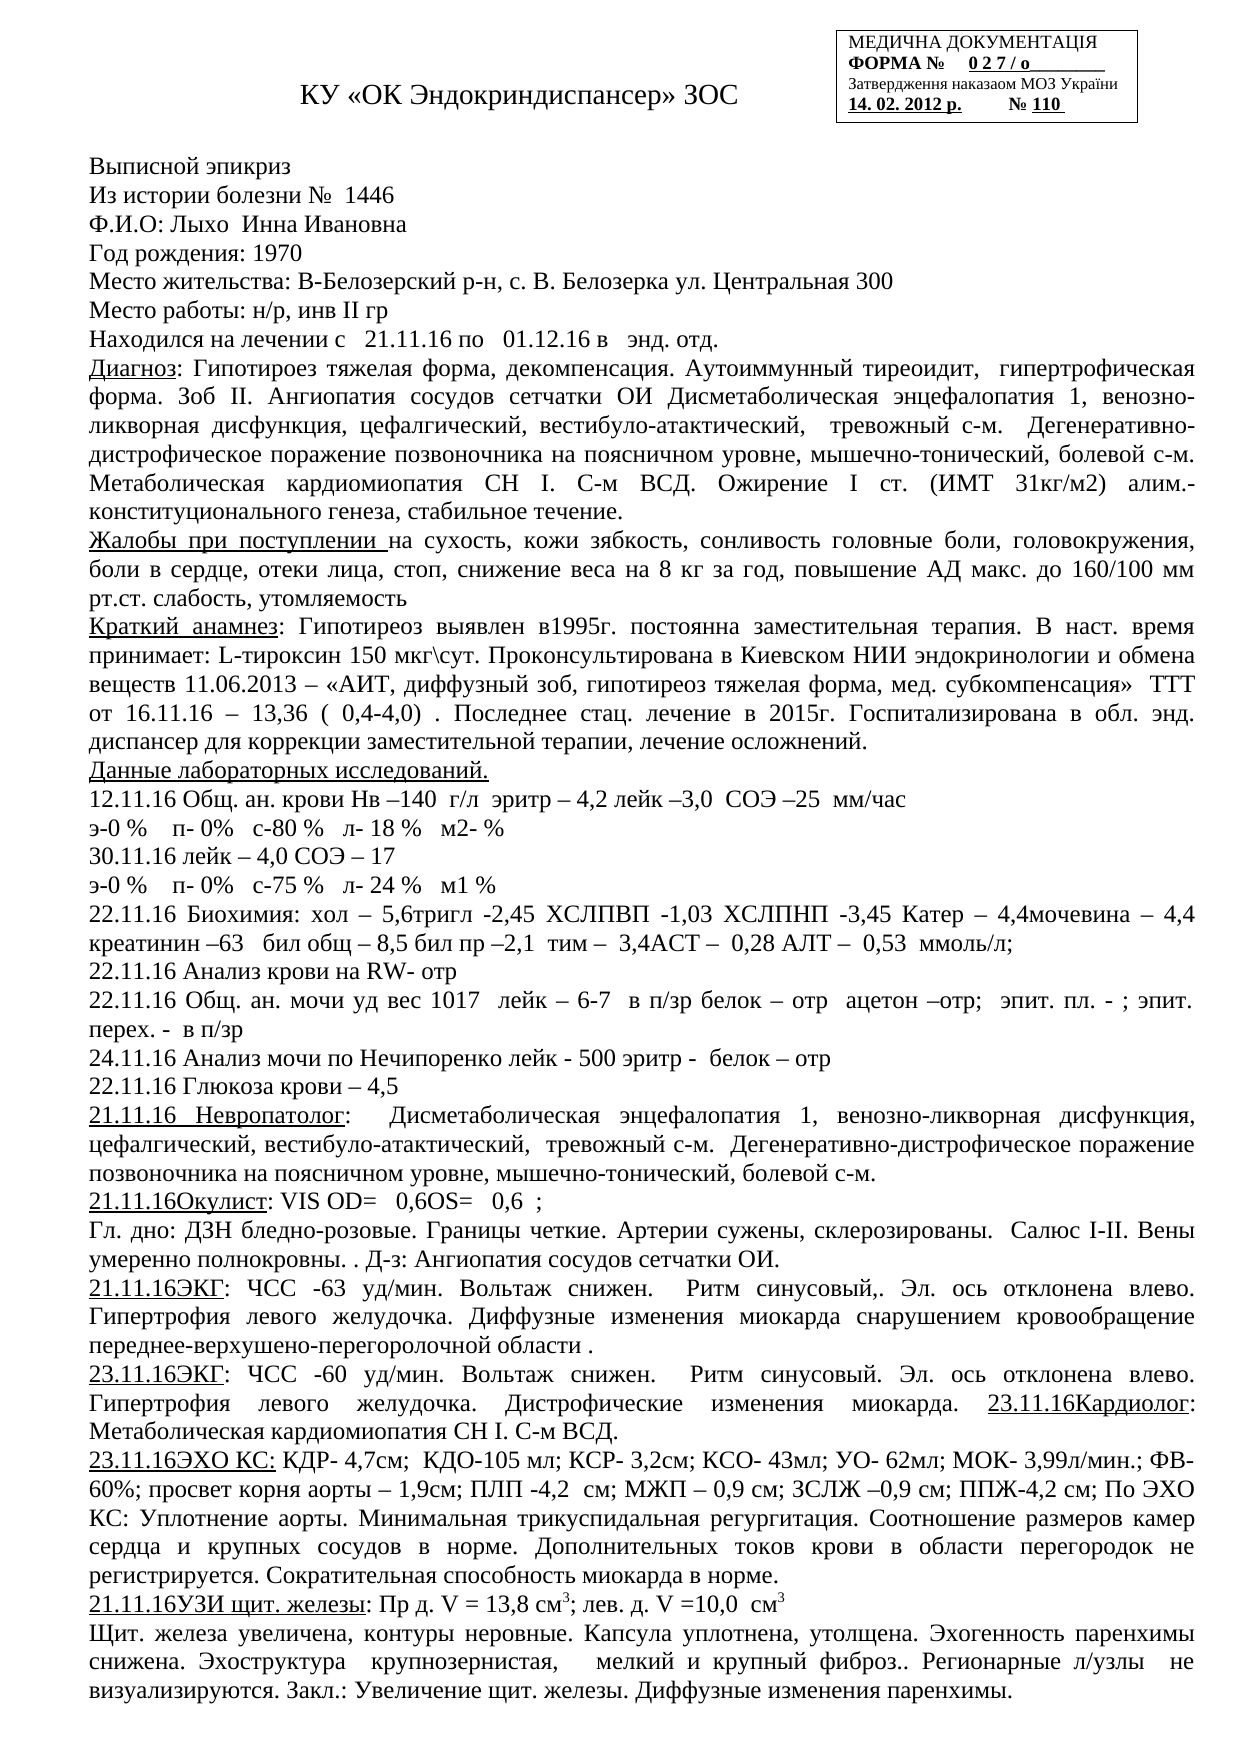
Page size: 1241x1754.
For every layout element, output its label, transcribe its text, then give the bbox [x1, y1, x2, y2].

text 23.11.16ЭХО КС: КДР- 4,7см; КДО-105 мл; КСР- 3,2см; КСО- 43мл; УО- 62мл; МОК- 3,99л/мин.; ФВ- 60%; просвет корня аорты – 1,9см; ПЛП -4,2 см; МЖП – 0,9 см; ЗСЛЖ –0,9 см; ППЖ-4,2 см; По ЭХО КС: Уплотнение аорты. Минимальная трикуспидальная регургитация. Соотношение размеров камер сердца и крупных сосудов в норме. Дополнительных токов крови в области перегородок не регистрируется. Сократительная способность миокарда в норме. [89, 1445, 1196, 1589]
text Находился на лечении с 21.11.16 по 01.12.16 в энд. отд. [89, 324, 1196, 353]
text Щит. железа увеличена, контуры неровные. Капсула уплотнена, утолщена. Эхогенность паренхимы снижена. Эхоструктура крупнозернистая, мелкий и крупный фиброз.. Регионарные л/узлы не визуализируются. Закл.: Увеличение щит. железы. Диффузные изменения паренхимы. [89, 1618, 1196, 1704]
text 23.11.16ЭКГ: ЧСС -60 уд/мин. Вольтаж снижен. Ритм синусовый. Эл. ось отклонена влево. Гипертрофия левого желудочка. Дистрофические изменения миокарда. 23.11.16Кардиолог: Метаболическая кардиомиопатия СН I. С-м ВСД. [89, 1359, 1196, 1445]
text э-0 % п- 0% с-75 % л- 24 % м1 % [89, 870, 1196, 899]
text Диагноз: Гипотироез тяжелая форма, декомпенсация. Аутоиммунный тиреоидит, гипертрофическая форма. Зоб II. Ангиопатия сосудов сетчатки ОИ Дисметаболическая энцефалопатия 1, венозно-ликворная дисфункция, цефалгический, вестибуло-атактический, тревожный с-м. Дегенеративно-дистрофическое поражение позвоночника на поясничном уровне, мышечно-тонический, болевой с-м. Метаболическая кардиомиопатия СН I. С-м ВСД. Ожирение I ст. (ИМТ 31кг/м2) алим.-конституционального генеза, стабильное течение. [89, 353, 1196, 525]
subtitle 22.11.16 Общ. ан. мочи уд вес 1017 лейк – 6-7 в п/зр белок – отр ацетон –отр; эпит. пл. - ; эпит. перех. - в п/зр [89, 985, 1196, 1043]
subtitle Выписной эпикриз [89, 151, 1202, 180]
text 21.11.16 Невропатолог: Дисметаболическая энцефалопатия 1, венозно-ликворная дисфункция, цефалгический, вестибуло-атактический, тревожный с-м. Дегенеративно-дистрофическое поражение позвоночника на поясничном уровне, мышечно-тонический, болевой с-м. [89, 1100, 1196, 1186]
text 21.11.16УЗИ щит. железы: Пр д. V = 13,8 см3; лев. д. V =10,0 см3 [89, 1589, 1196, 1618]
text Данные лабораторных исследований. [89, 755, 1196, 784]
subtitle Из истории болезни № 1446 [89, 180, 1196, 209]
text 21.11.16Окулист: VIS OD= 0,6OS= 0,6 ; [89, 1186, 1196, 1215]
text 22.11.16 Биохимия: хол – 5,6тригл -2,45 ХСЛПВП -1,03 ХСЛПНП -3,45 Катер – 4,4мочевина – 4,4 креатинин –63 бил общ – 8,5 бил пр –2,1 тим – 3,4АСТ – 0,28 АЛТ – 0,53 ммоль/л; [89, 899, 1196, 956]
text Гл. дно: ДЗН бледно-розовые. Границы четкие. Артерии сужены, склерозированы. Салюс I-II. Вены умеренно полнокровны. . Д-з: Ангиопатия сосудов сетчатки ОИ. [89, 1215, 1196, 1273]
text Год рождения: 1970 [89, 238, 1196, 266]
text Жалобы при поступлении на сухость, кожи зябкость, сонливость головные боли, головокружения, боли в сердце, отеки лица, стоп, снижение веса на 8 кг за год, повышение АД макс. до 160/100 мм рт.ст. слабость, утомляемость [89, 525, 1196, 611]
text Краткий анамнез: Гипотиреоз выявлен в1995г. постоянна заместительная терапия. В наст. время принимает: L-тироксин 150 мкг\сут. Проконсультирована в Киевском НИИ эндокринологии и обмена веществ 11.06.2013 – «АИТ, диффузный зоб, гипотиреоз тяжелая форма, мед. субкомпенсация» ТТТ от 16.11.16 – 13,36 ( 0,4-4,0) . Последнее стац. лечение в 2015г. Госпитализирована в обл. энд. диспансер для коррекции заместительной терапии, лечение осложнений. [89, 611, 1196, 755]
text 22.11.16 Анализ крови на RW- отр [89, 956, 1196, 985]
text Место работы: н/р, инв II гр [89, 295, 1196, 324]
text 30.11.16 лейк – 4,0 СОЭ – 17 [89, 841, 1196, 870]
text 21.11.16ЭКГ: ЧСС -63 уд/мин. Вольтаж снижен. Ритм синусовый,. Эл. ось отклонена влево. Гипертрофия левого желудочка. Диффузные изменения миокарда снарушением кровообращение переднее-верхушено-перегоролочной области . [89, 1273, 1196, 1359]
text 12.11.16 Общ. ан. крови Нв –140 г/л эритр – 4,2 лейк –3,0 СОЭ –25 мм/час [89, 784, 1196, 813]
subtitle Ф.И.О: Лыхо Инна Ивановна [89, 209, 1196, 238]
text 24.11.16 Анализ мочи по Нечипоренко лейк - 500 эритр - белок – отр [89, 1043, 1196, 1071]
text э-0 % п- 0% с-80 % л- 18 % м2- % [89, 813, 1196, 841]
text 22.11.16 Глюкоза крови – 4,5 [89, 1071, 1196, 1100]
text Место жительства: В-Белозерский р-н, с. В. Белозерка ул. Центральная 300 [89, 266, 1196, 295]
